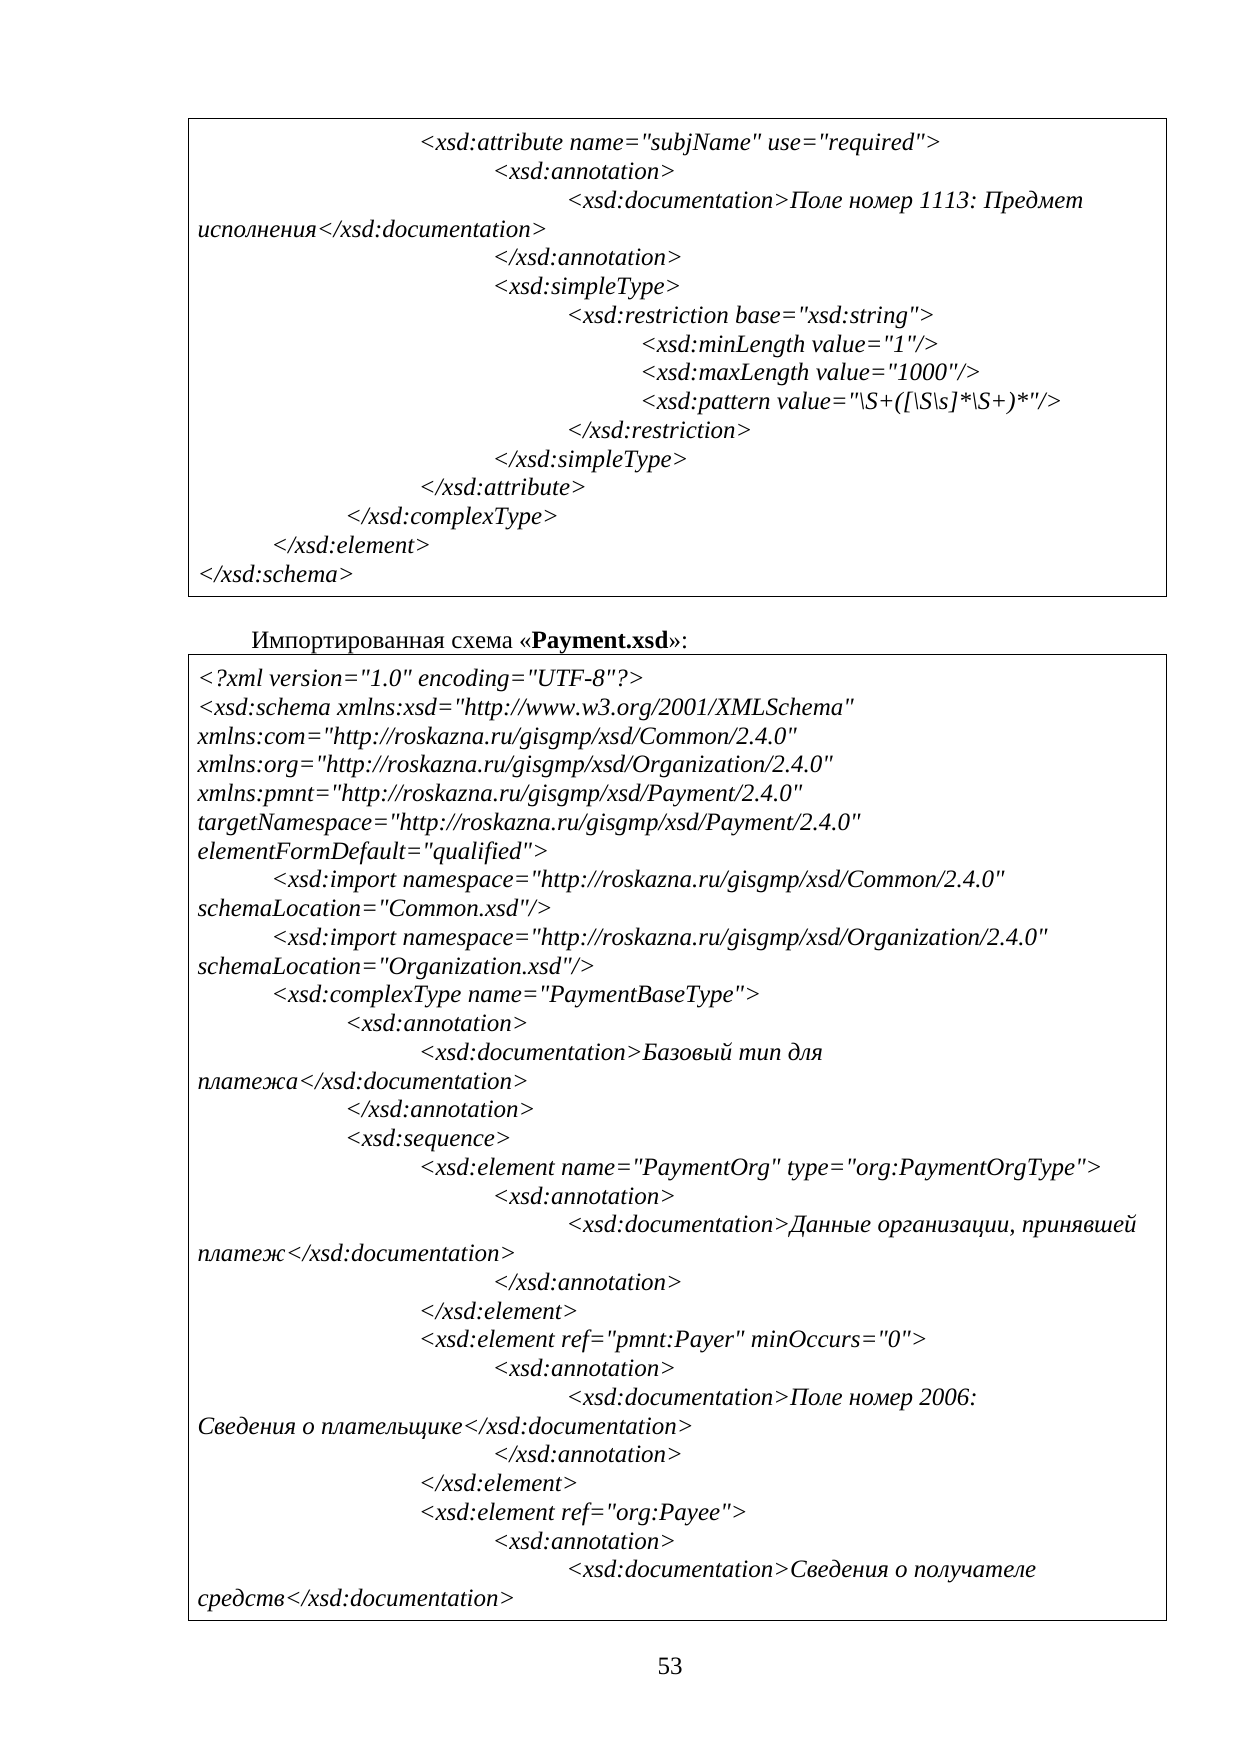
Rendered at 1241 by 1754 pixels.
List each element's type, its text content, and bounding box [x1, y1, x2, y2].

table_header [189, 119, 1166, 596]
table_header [189, 655, 1166, 1620]
text Импортированная схема «Payment.xsd»: [177, 625, 1162, 654]
